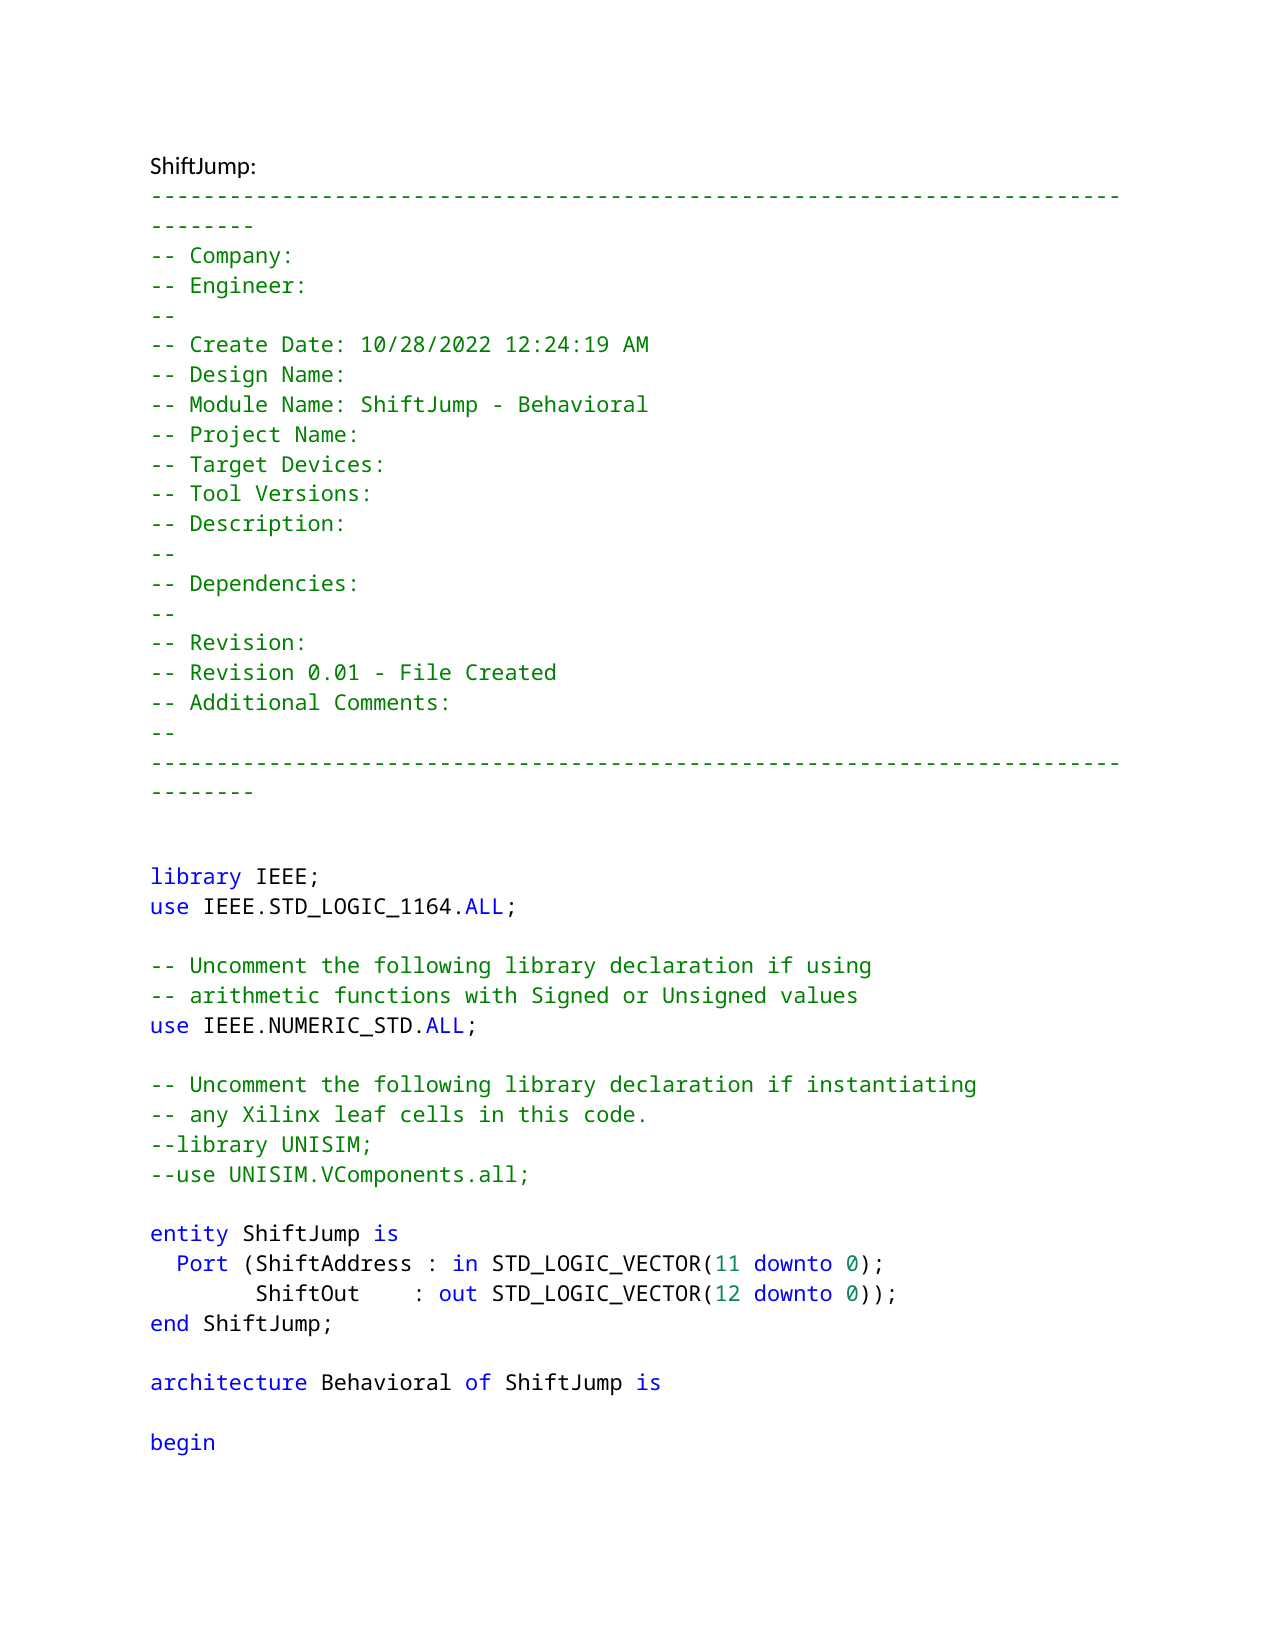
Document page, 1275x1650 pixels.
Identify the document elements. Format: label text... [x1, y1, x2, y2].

text -- arithmetic functions with Signed or Unsigned values [150, 980, 1125, 1010]
text ShiftJump: [150, 150, 1125, 181]
text --use UNISIM.VComponents.all; [150, 1159, 1125, 1189]
text -- Design Name: [150, 359, 1125, 389]
text -- Project Name: [150, 419, 1125, 449]
text -- Engineer: [150, 270, 1125, 300]
text -- Description: [150, 508, 1125, 538]
text -- Dependencies: [150, 568, 1125, 598]
text architecture Behavioral of ShiftJump is [150, 1367, 1125, 1397]
text use IEEE.NUMERIC_STD.ALL; [150, 1010, 1125, 1040]
text -- Uncomment the following library declaration if using [150, 950, 1125, 980]
text -- [150, 300, 1125, 329]
text begin [150, 1427, 1125, 1457]
text -- Tool Versions: [150, 478, 1125, 508]
text ShiftOut : out STD_LOGIC_VECTOR(12 downto 0)); [150, 1278, 1125, 1308]
text entity ShiftJump is [150, 1218, 1125, 1248]
text use IEEE.STD_LOGIC_1164.ALL; [150, 891, 1125, 921]
text -- [150, 717, 1125, 747]
text -- any Xilinx leaf cells in this code. [150, 1099, 1125, 1129]
text -- Target Devices: [150, 449, 1125, 478]
text library IEEE; [150, 861, 1125, 891]
text Port (ShiftAddress : in STD_LOGIC_VECTOR(11 downto 0); [150, 1248, 1125, 1278]
text -- Company: [150, 240, 1125, 270]
text -- Uncomment the following library declaration if instantiating [150, 1069, 1125, 1099]
text -- Revision 0.01 - File Created [150, 657, 1125, 687]
text -- [150, 598, 1125, 627]
text -- Module Name: ShiftJump - Behavioral [150, 389, 1125, 419]
text ---------------------------------------------------------------------------------- [150, 747, 1125, 806]
text -- Additional Comments: [150, 687, 1125, 717]
text ---------------------------------------------------------------------------------- [150, 181, 1125, 240]
text -- Create Date: 10/28/2022 12:24:19 AM [150, 329, 1125, 359]
text -- Revision: [150, 627, 1125, 657]
text end ShiftJump; [150, 1308, 1125, 1338]
text --library UNISIM; [150, 1129, 1125, 1159]
text -- [150, 538, 1125, 568]
